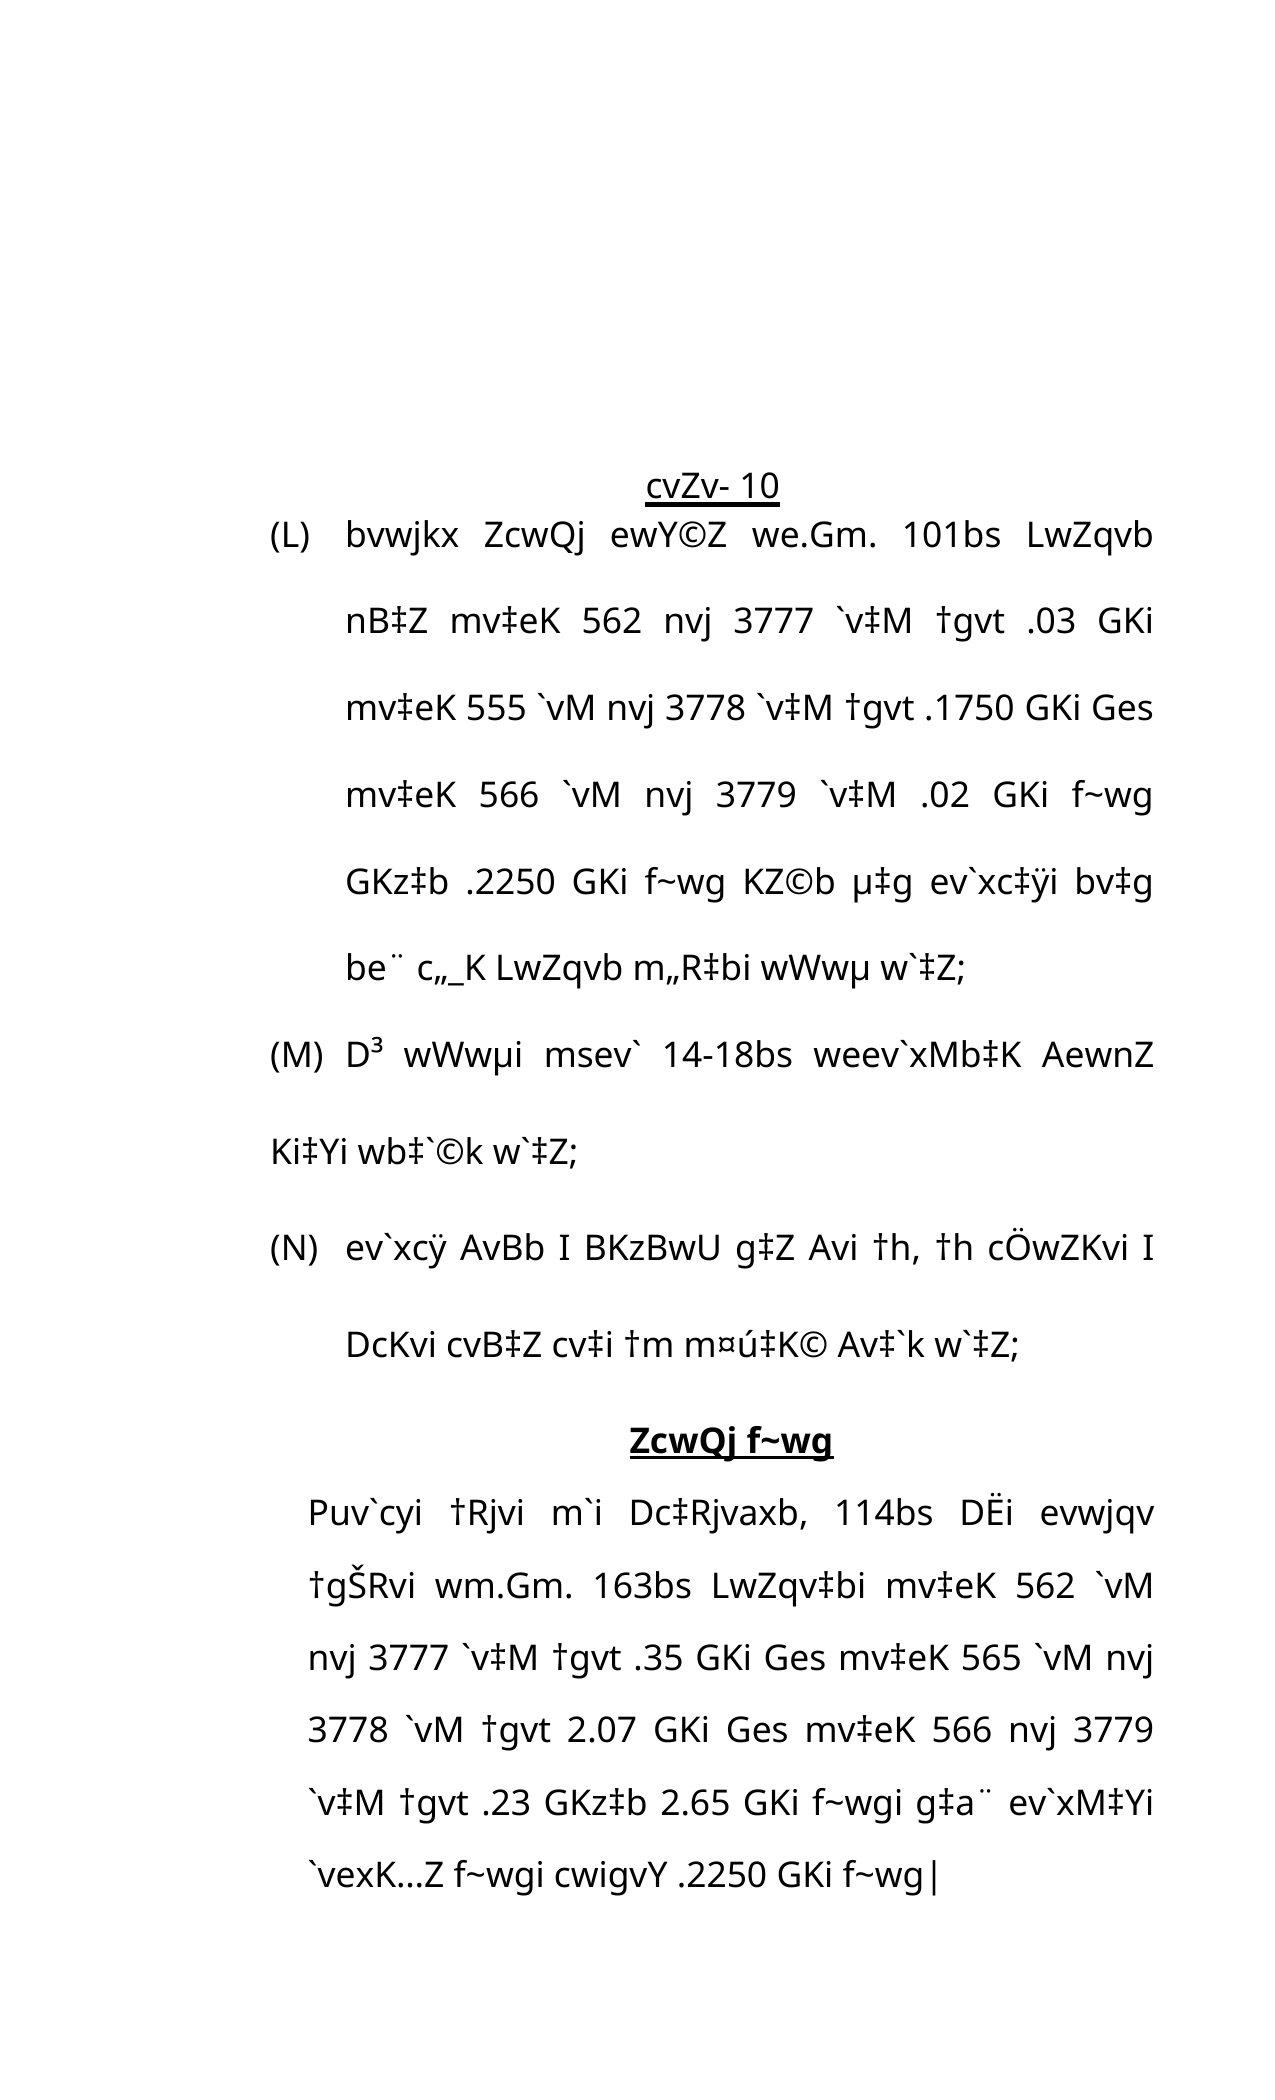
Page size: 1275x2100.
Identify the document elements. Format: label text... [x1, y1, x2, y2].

text (L) bvwjkx ZcwQj ewY©Z we.Gm. 101bs LwZqvb nB‡Z mv‡eK 562 nvj 3777 `v‡M †gvt .03 GKi mv‡eK 555 `vM nvj 3778 `v‡M †gvt .1750 GKi Ges mv‡eK 566 `vM nvj 3779 `v‡M .02 GKi f~wg GKz‡b .2250 GKi f~wg KZ©b µ‡g ev`xc‡ÿi bv‡g be¨ c„_K LwZqvb m„R‡bi wWwµ w`‡Z; [270, 509, 1155, 991]
text (N) ev`xcÿ AvBb I BKzBwU g‡Z Avi †h, †h cÖwZKvi I DcKvi cvB‡Z cv‡i †m m¤ú‡K© Av‡`k w`‡Z; [270, 1223, 1155, 1367]
text (M) D³ wWwµi msev` 14-18bs weev`xMb‡K AewnZ Ki‡Yi wb‡`©k w`‡Z; [270, 1030, 1155, 1174]
text ZcwQj f~wg [307, 1416, 1155, 1464]
text Puv`cyi †Rjvi m`i Dc‡Rjvaxb, 114bs DËi evwjqv †gŠRvi wm.Gm. 163bs LwZqv‡bi mv‡eK 562 `vM nvj 3777 `v‡M †gvt .35 GKi Ges mv‡eK 565 `vM nvj 3778 `vM †gvt 2.07 GKi Ges mv‡eK 566 nvj 3779 `v‡M †gvt .23 GKz‡b 2.65 GKi f~wgi g‡a¨ ev`xM‡Yi `vexK…Z f~wgi cwigvY .2250 GKi f~wg| [307, 1488, 1155, 1897]
